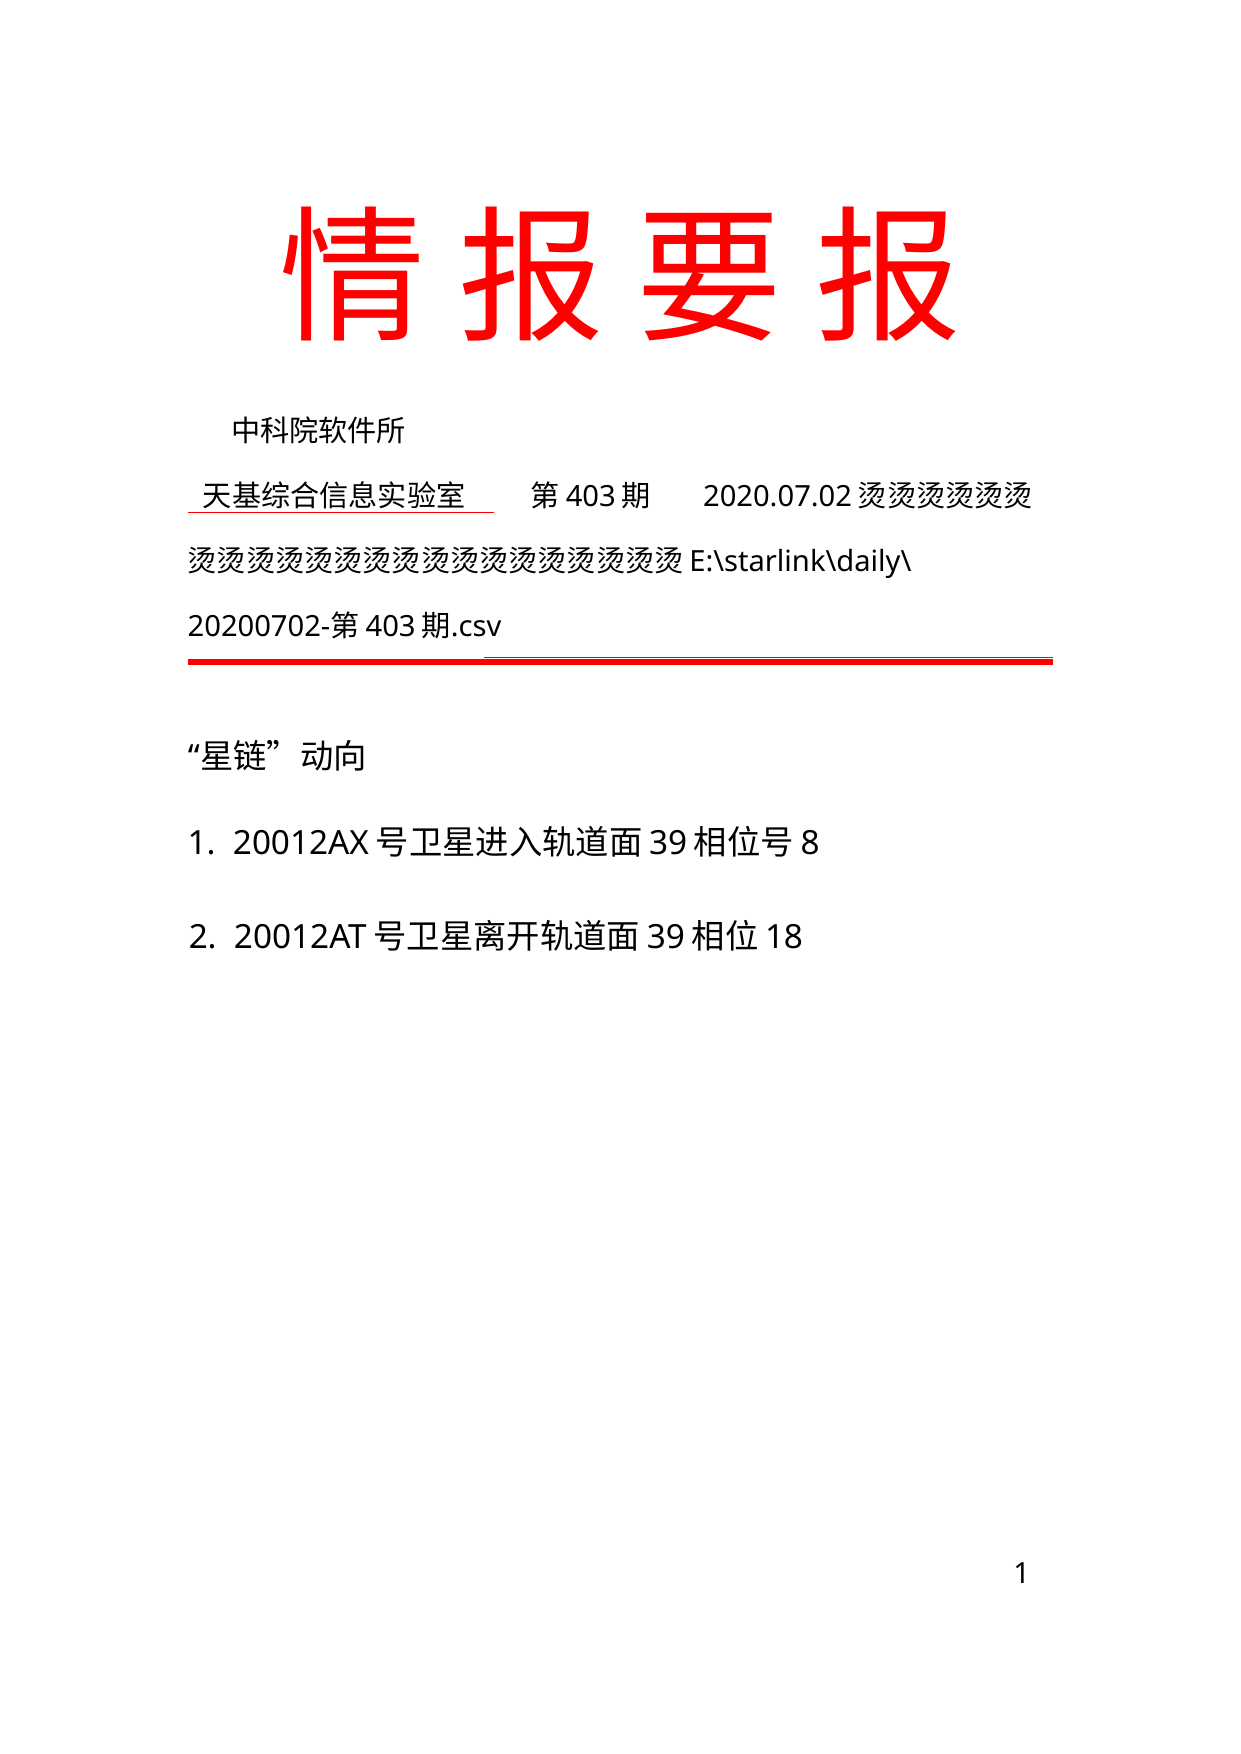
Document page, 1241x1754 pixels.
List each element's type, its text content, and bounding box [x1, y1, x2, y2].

text 中科院软件所 [187, 397, 1053, 462]
text 1. 20012AX号卫星进入轨道面39相位号8 2. 20012AT号卫星离开轨道面39相位18 [187, 808, 1029, 1061]
text 天基综合信息实验室 第403期 2020.07.02烫烫烫烫烫烫烫烫烫烫烫烫烫烫烫烫烫烫烫烫烫烫烫E:\starlink\daily\20200702-第403期.csv [187, 462, 1053, 722]
text 情 报 要 报 [187, 152, 1053, 380]
subtitle “星链”动向 [188, 722, 1029, 787]
